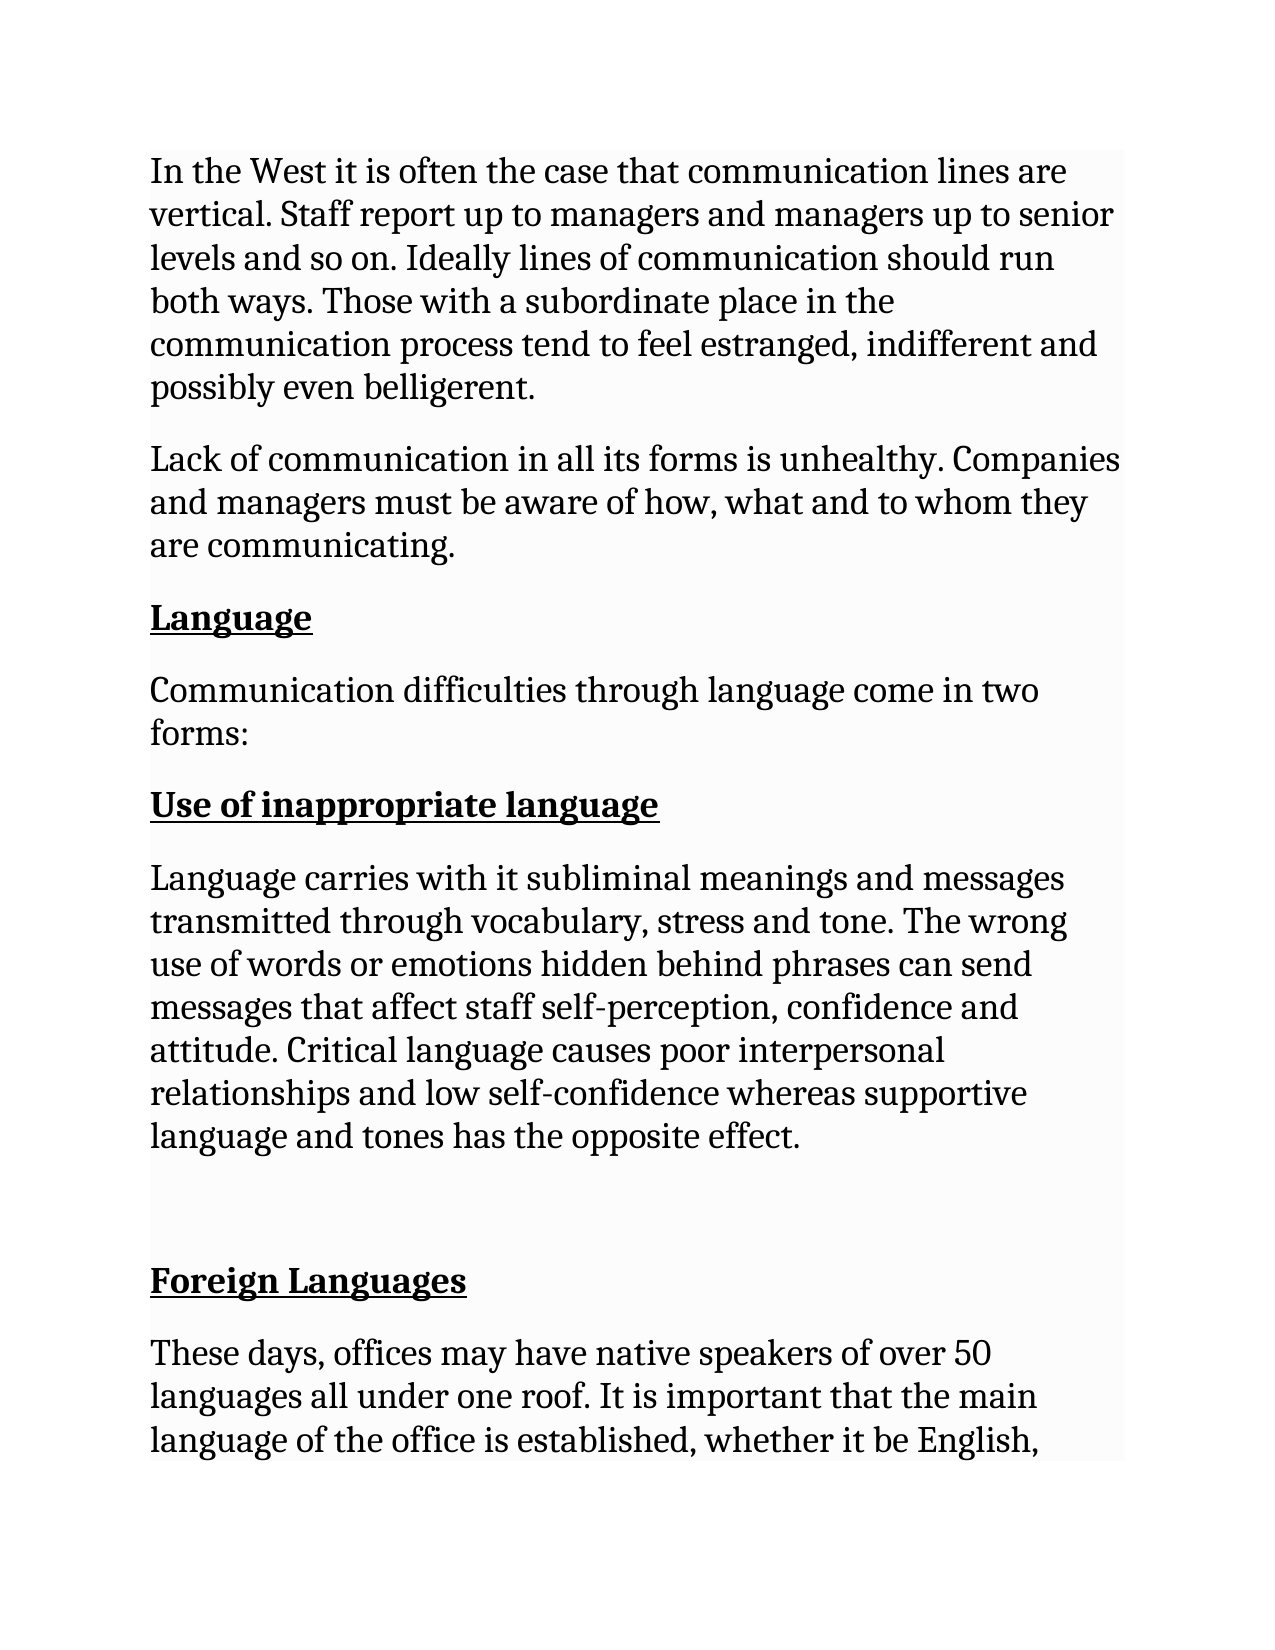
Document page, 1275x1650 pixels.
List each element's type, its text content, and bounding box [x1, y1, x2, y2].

text Language carries with it subliminal meanings and messages transmitted through vocabulary, stress and tone. The wrong use of words or emotions hidden behind phrases can send messages that affect staff self-perception, confidence and attitude. Critical language causes poor interpersonal relationships and low self-confidence whereas supportive language and tones has the opposite effect. [150, 856, 1125, 1158]
text Foreign Languages [150, 1260, 1125, 1303]
text Lack of communication in all its forms is unhealthy. Companies and managers must be aware of how, what and to whom they are communicating. [150, 438, 1125, 567]
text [150, 1332, 1125, 1461]
text Communication difficulties through language come in two forms: [150, 669, 1125, 755]
text Language [150, 596, 1125, 639]
text Use of inappropriate language [150, 784, 1125, 827]
text In the West it is often the case that communication lines are vertical. Staff report up to managers and managers up to senior levels and so on. Ideally lines of communication should run both ways. Those with a subordinate place in the communication process tend to feel estranged, indifferent and possibly even belligerent. [150, 150, 1125, 409]
